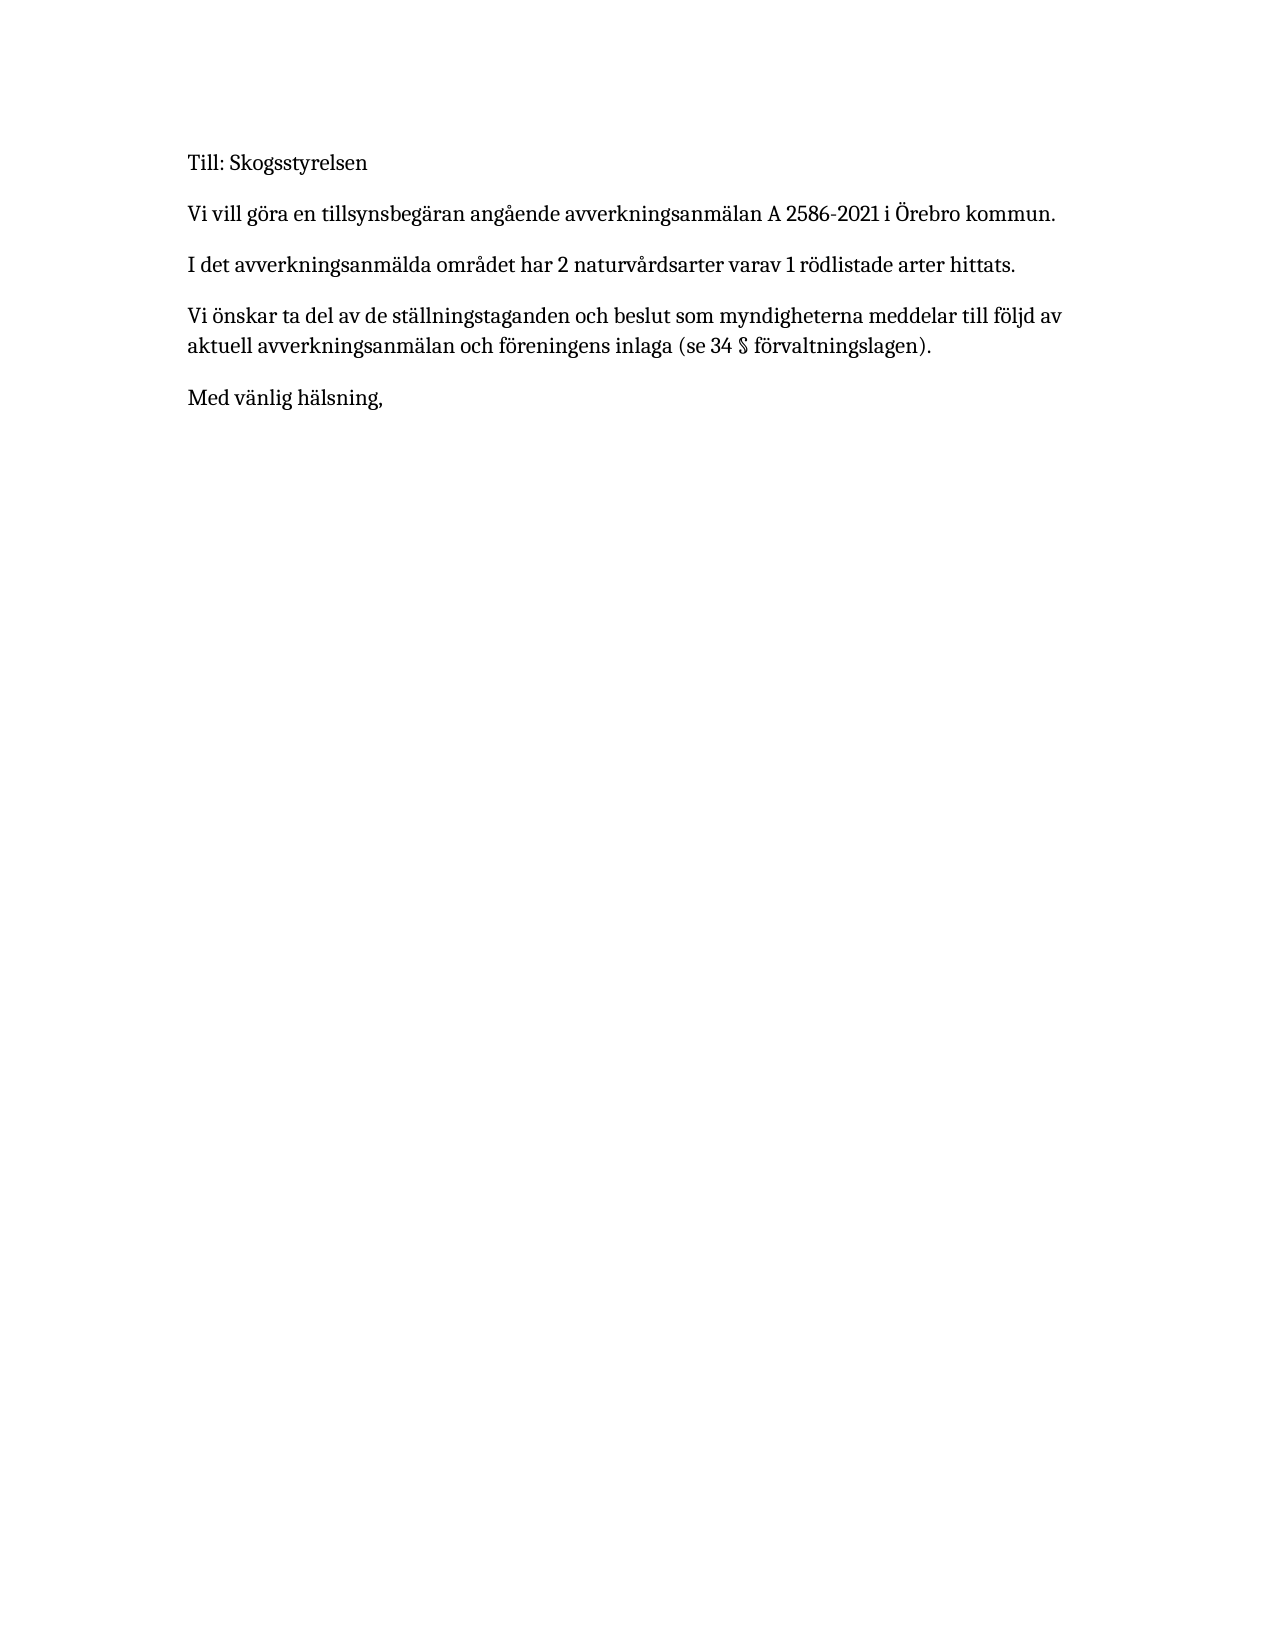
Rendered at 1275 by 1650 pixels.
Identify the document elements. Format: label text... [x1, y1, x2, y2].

text Vi önskar ta del av de ställningstaganden och beslut som myndigheterna meddelar till följd av aktuell avverkningsanmälan och föreningens inlaga (se 34 § förvaltningslagen). [187, 303, 1087, 360]
text Med vänlig hälsning, [187, 384, 1087, 441]
text I det avverkningsanmälda området har 2 naturvårdsarter varav 1 rödlistade arter hittats. [187, 252, 1087, 278]
text Vi vill göra en tillsynsbegäran angående avverkningsanmälan A 2586-2021 i Örebro kommun. [187, 201, 1087, 227]
text Till: Skogsstyrelsen [187, 150, 1087, 176]
